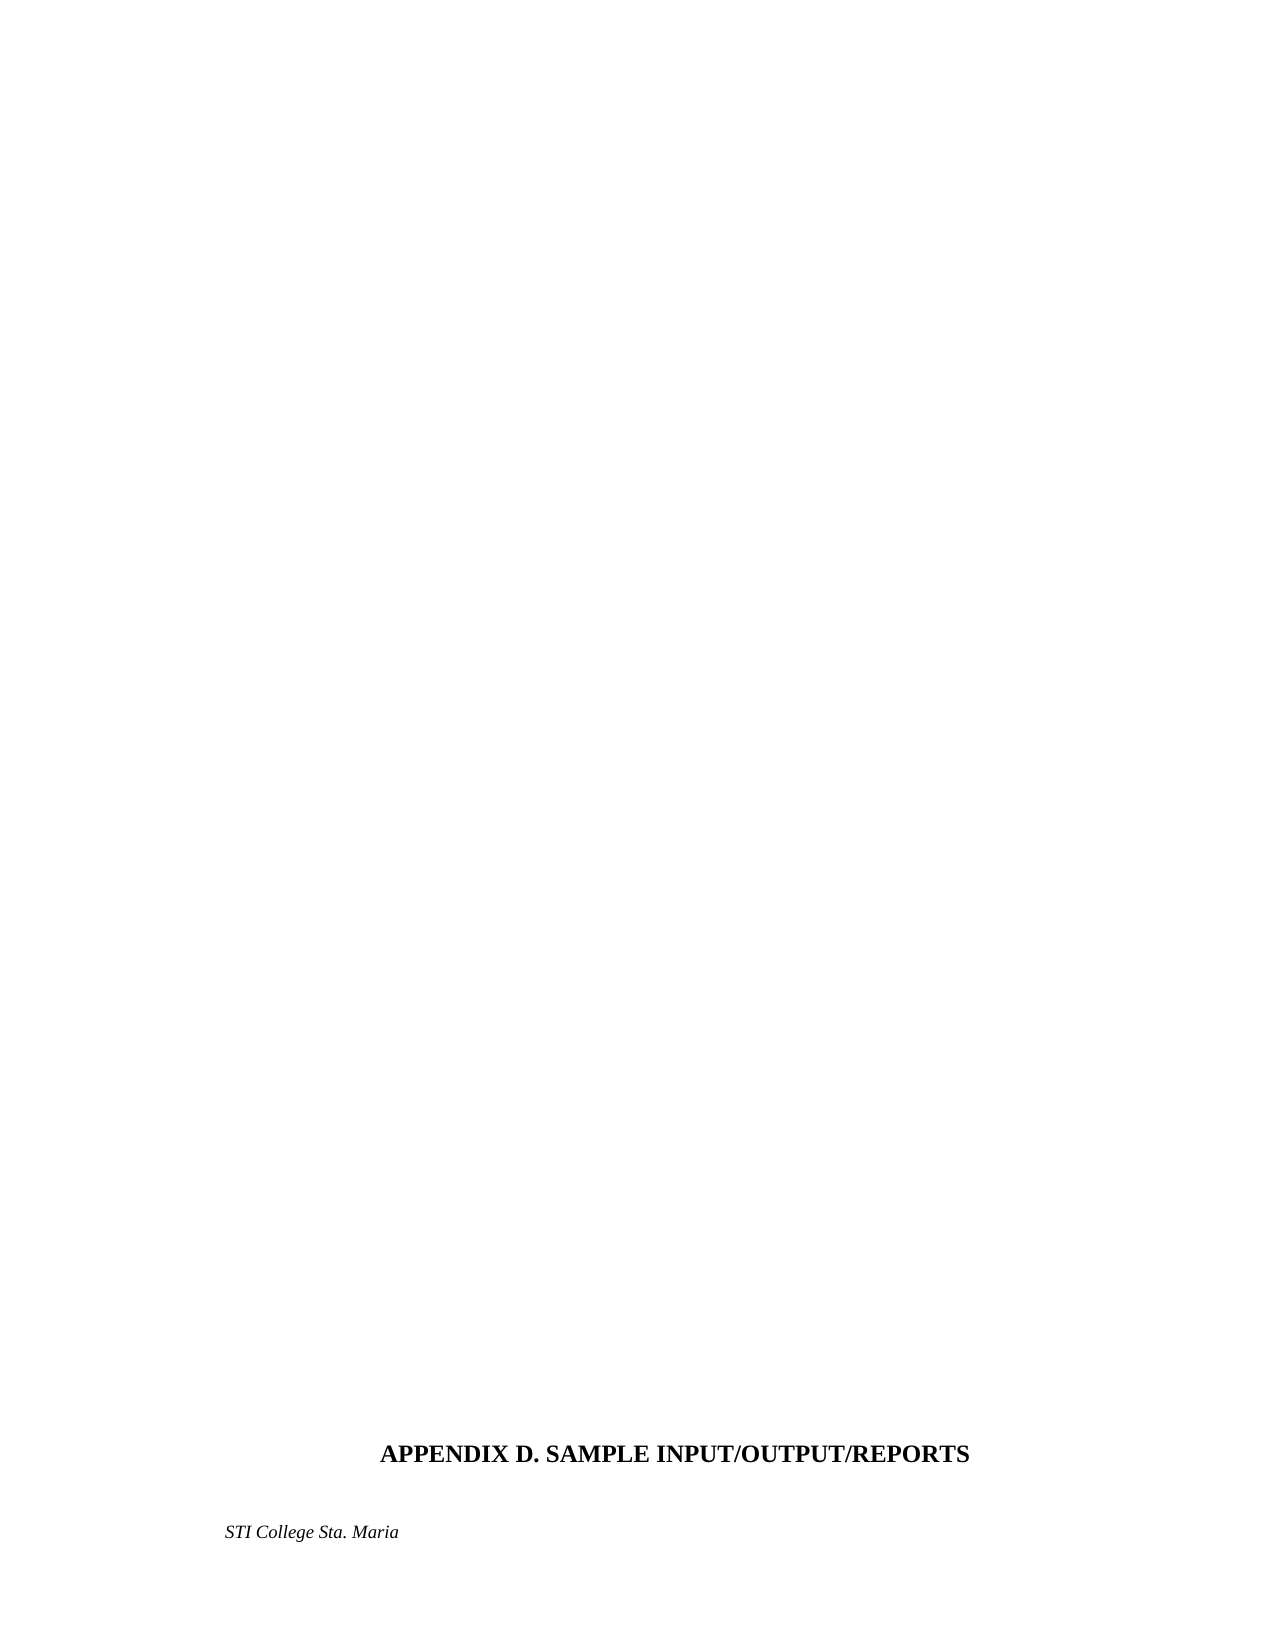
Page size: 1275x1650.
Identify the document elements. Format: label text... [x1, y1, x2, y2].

text APPENDIX D. SAMPLE INPUT/OUTPUT/REPORTS [225, 1439, 1125, 1468]
